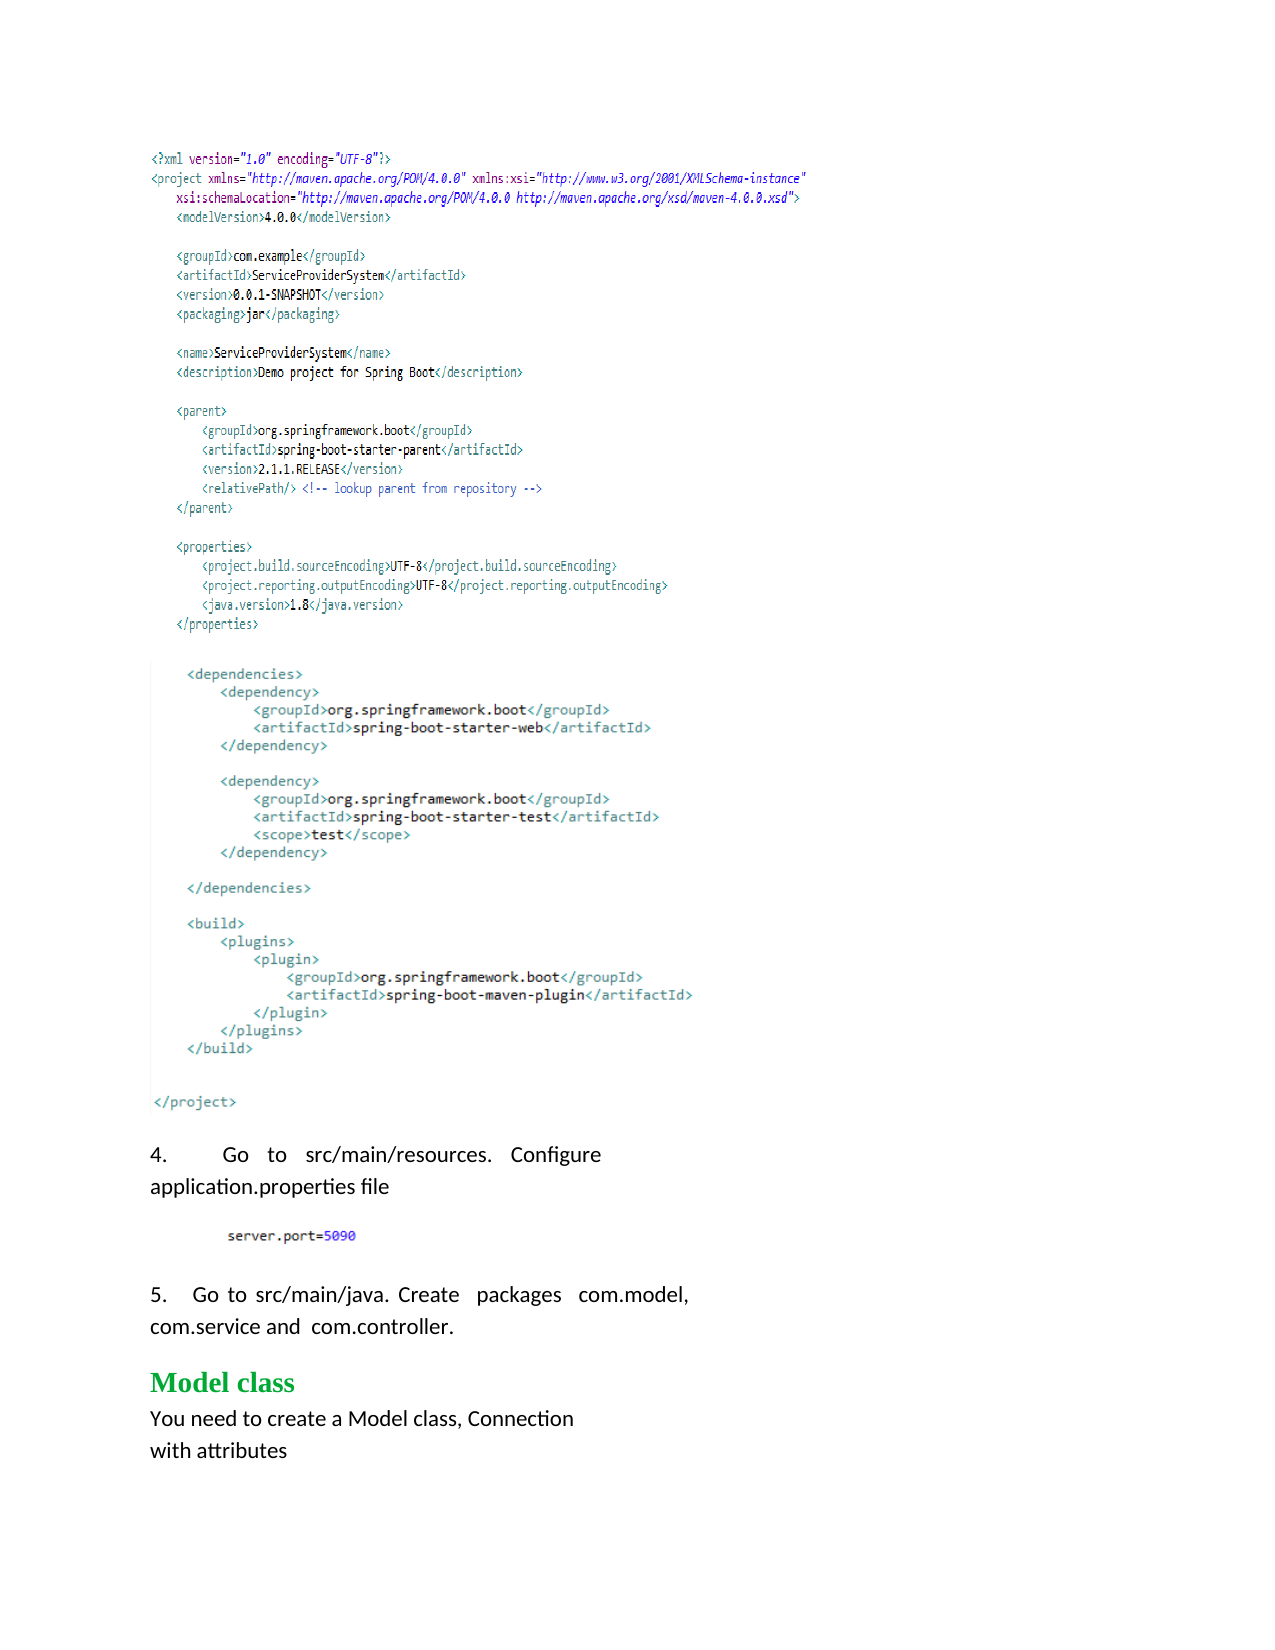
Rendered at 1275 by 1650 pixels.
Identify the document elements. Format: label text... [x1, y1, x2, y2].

picture [225, 1225, 373, 1276]
text 4. Go to src/main/resources. Configure application.properties file [150, 1140, 602, 1200]
picture [150, 150, 828, 636]
text You need to create a Model class, Connection with attributes [150, 1404, 602, 1464]
picture [150, 661, 925, 1115]
text 5. Go to src/main/java. Create packages com.model, com.service and com.controller. [150, 1280, 690, 1341]
subtitle Model class [150, 1366, 602, 1399]
